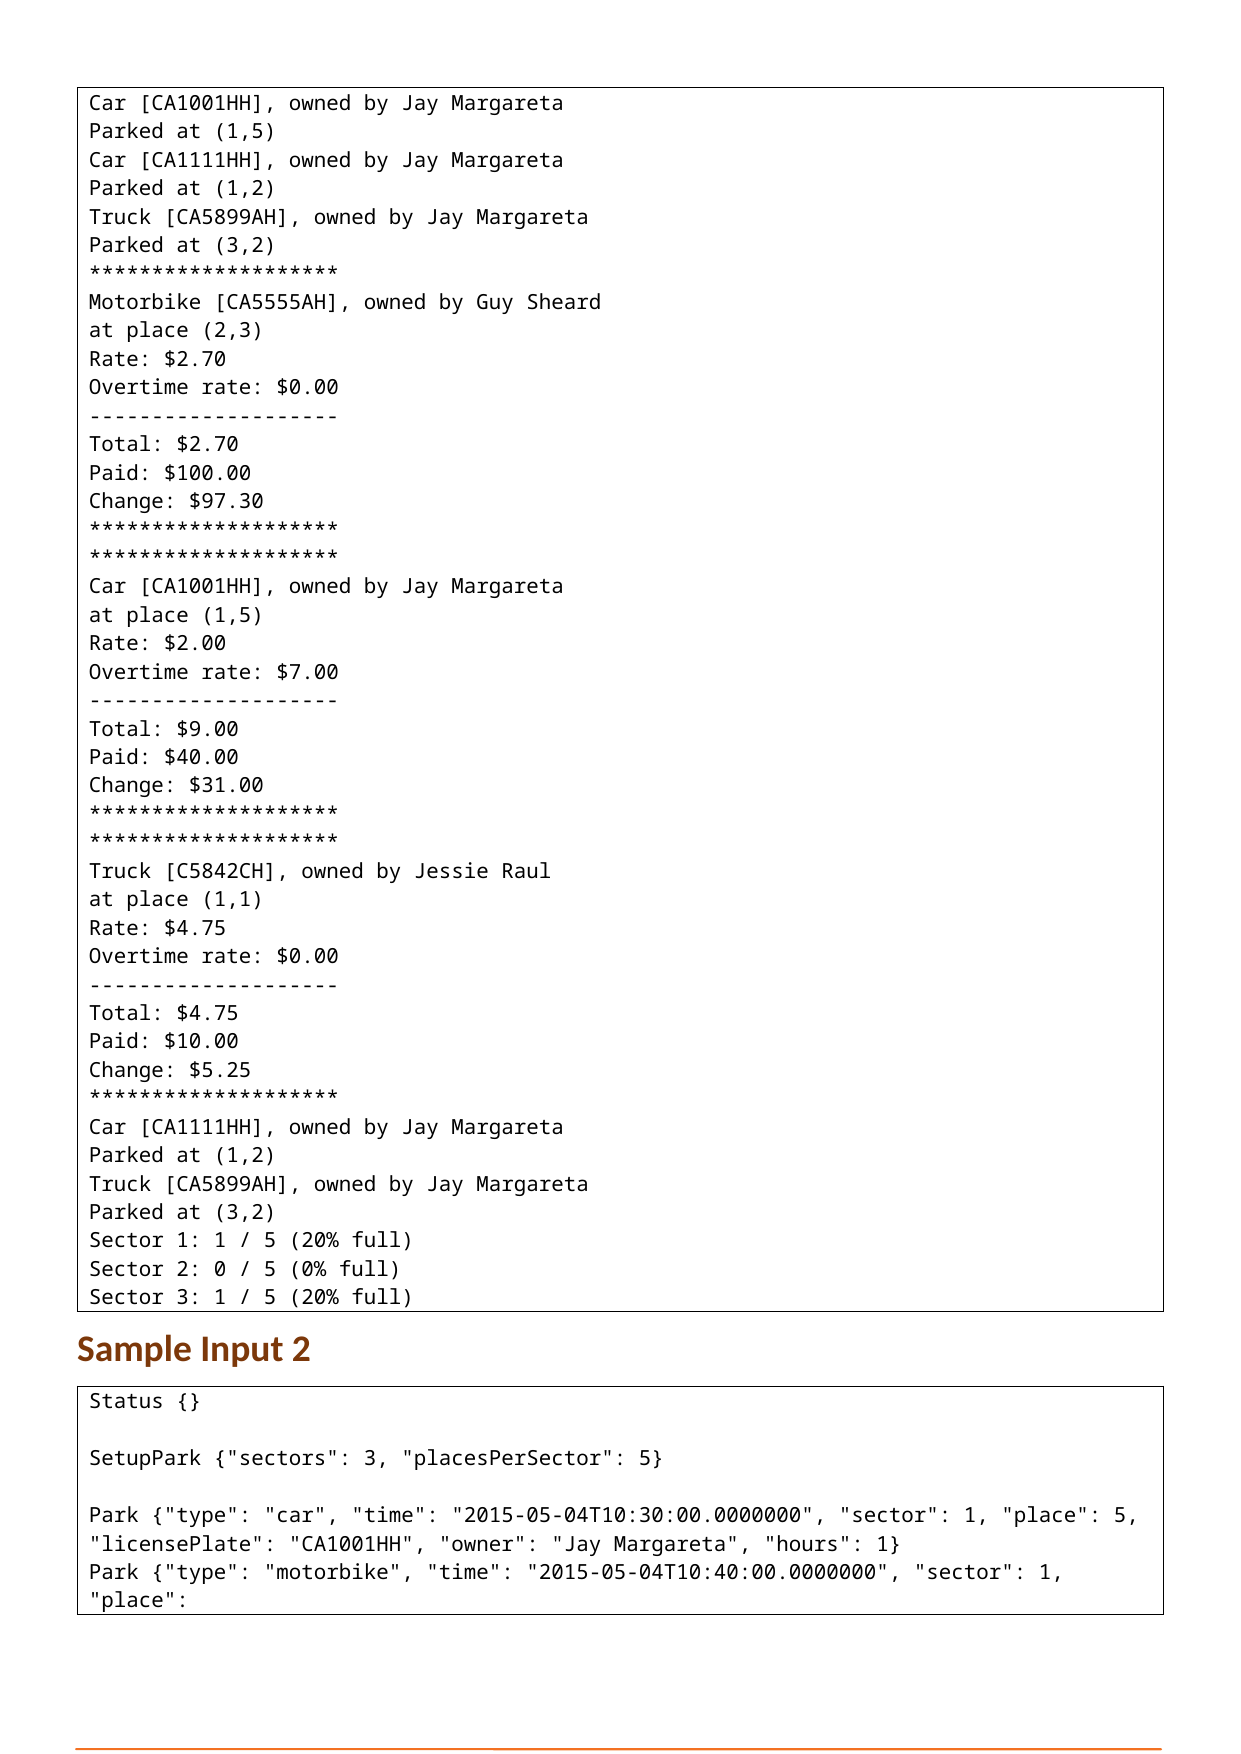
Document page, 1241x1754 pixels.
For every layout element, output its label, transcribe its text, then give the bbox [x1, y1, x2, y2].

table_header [78, 88, 1163, 1311]
subtitle Sample Input 2 [77, 1324, 1163, 1370]
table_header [78, 1387, 1163, 1614]
